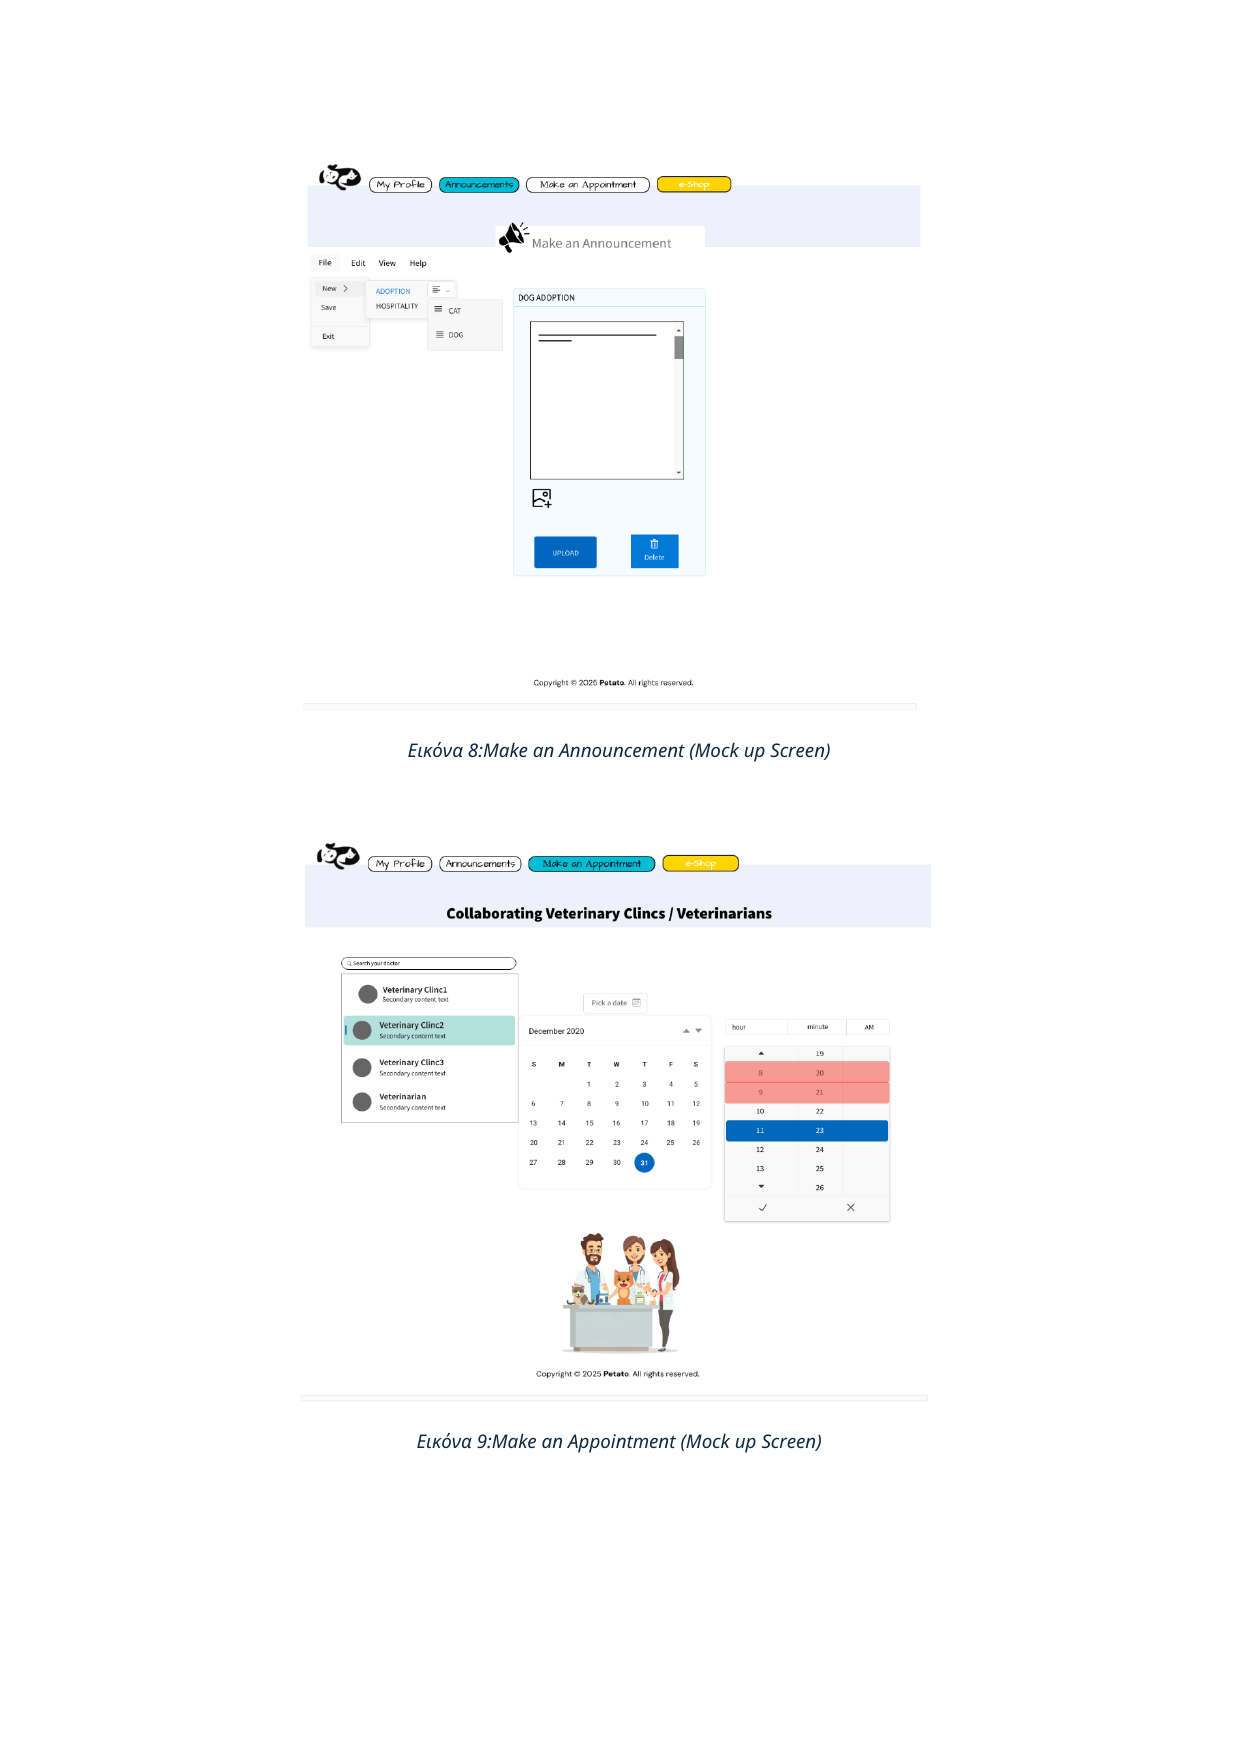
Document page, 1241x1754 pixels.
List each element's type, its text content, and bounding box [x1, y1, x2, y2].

picture [277, 833, 963, 1410]
text Εικόνα 9:Make an Appointment (Mock up Screen) [187, 1428, 1053, 1454]
text Εικόνα 8:Make an Announcement (Mock up Screen) [187, 737, 1053, 763]
picture [289, 150, 951, 718]
